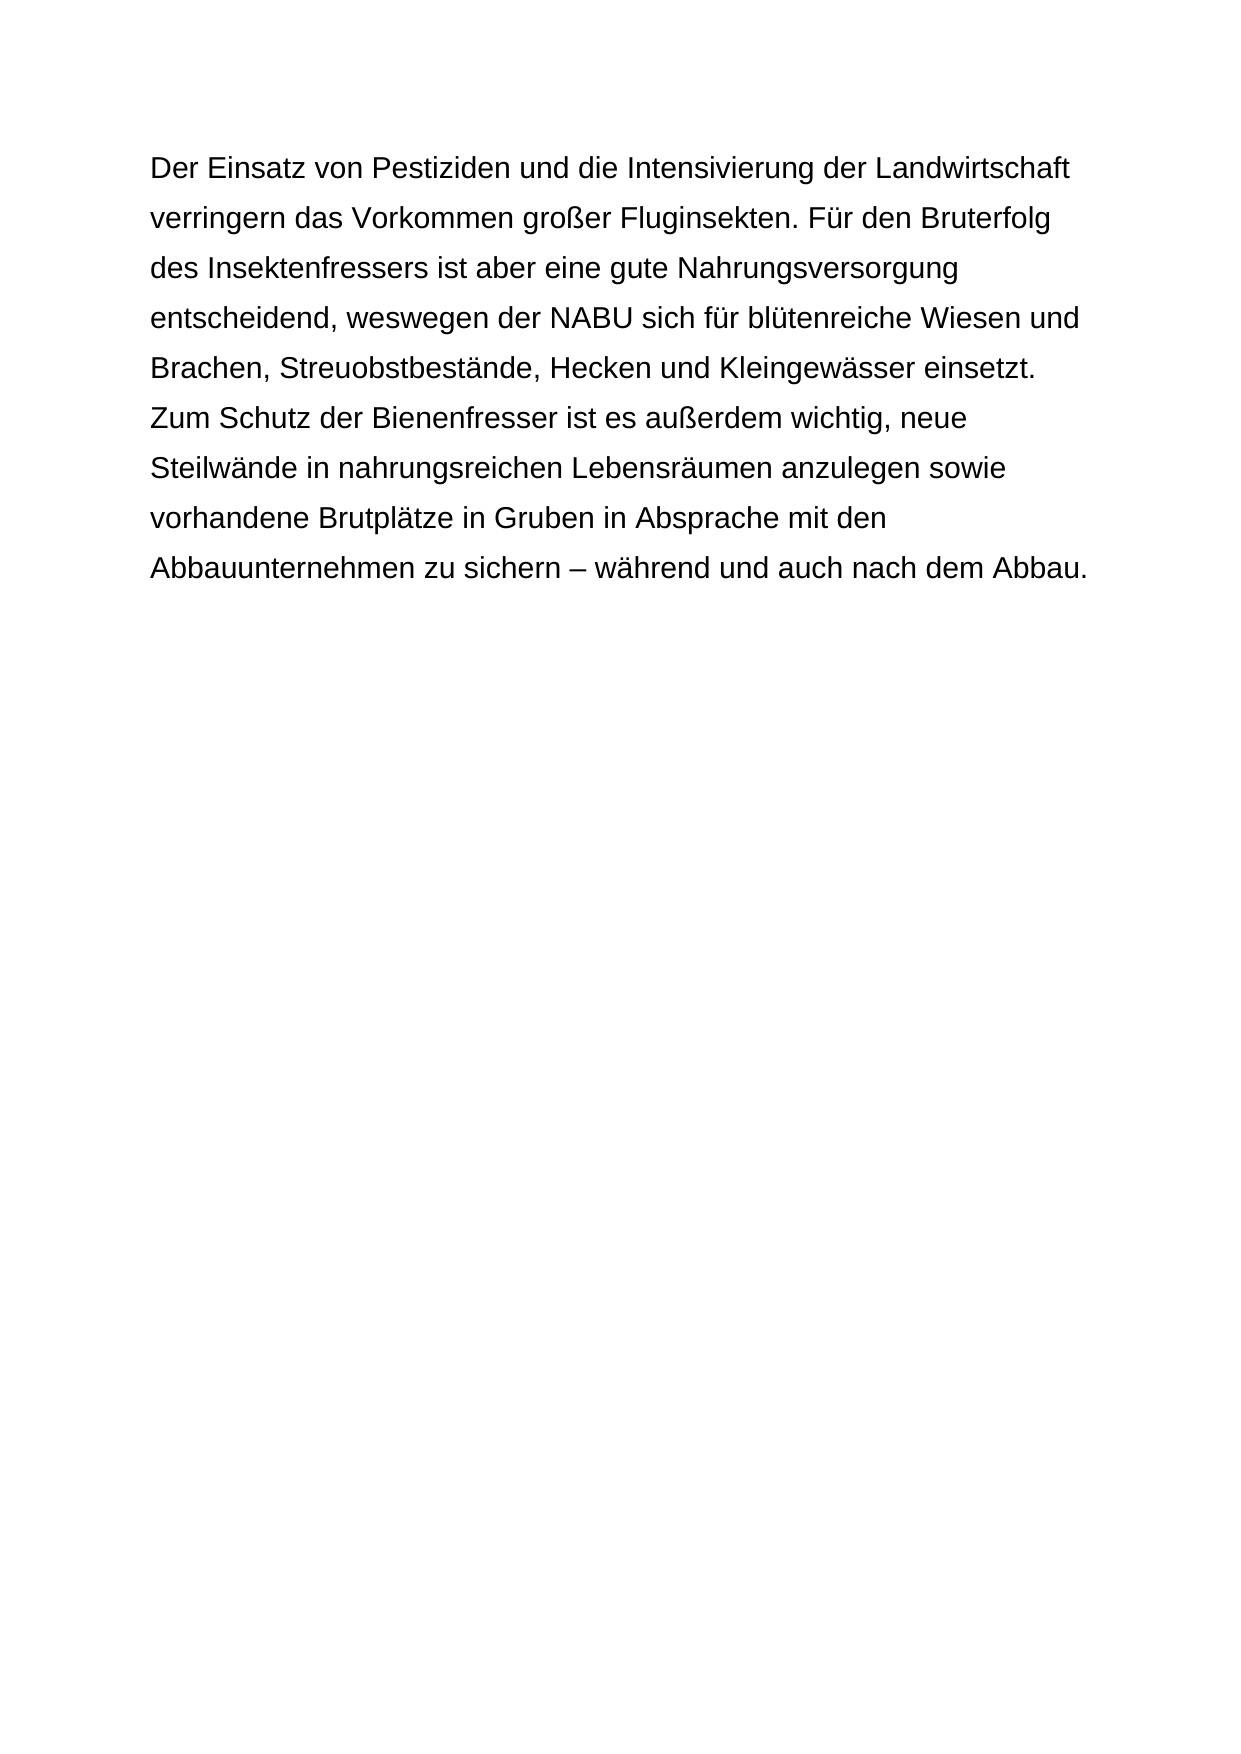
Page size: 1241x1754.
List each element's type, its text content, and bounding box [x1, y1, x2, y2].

text Der Einsatz von Pestiziden und die Intensivierung der Landwirtschaft verringern das Vorkommen großer Fluginsekten. Für den Bruterfolg des Insektenfressers ist aber eine gute Nahrungsversorgung entscheidend, weswegen der NABU sich für blütenreiche Wiesen und Brachen, Streuobstbestände, Hecken und Kleingewässer einsetzt. Zum Schutz der Bienenfresser ist es außerdem wichtig, neue Steilwände in nahrungsreichen Lebensräumen anzulegen sowie vorhandene Brutplätze in Gruben in Absprache mit den Abbauunternehmen zu sichern – während und auch nach dem Abbau. [150, 150, 1090, 585]
